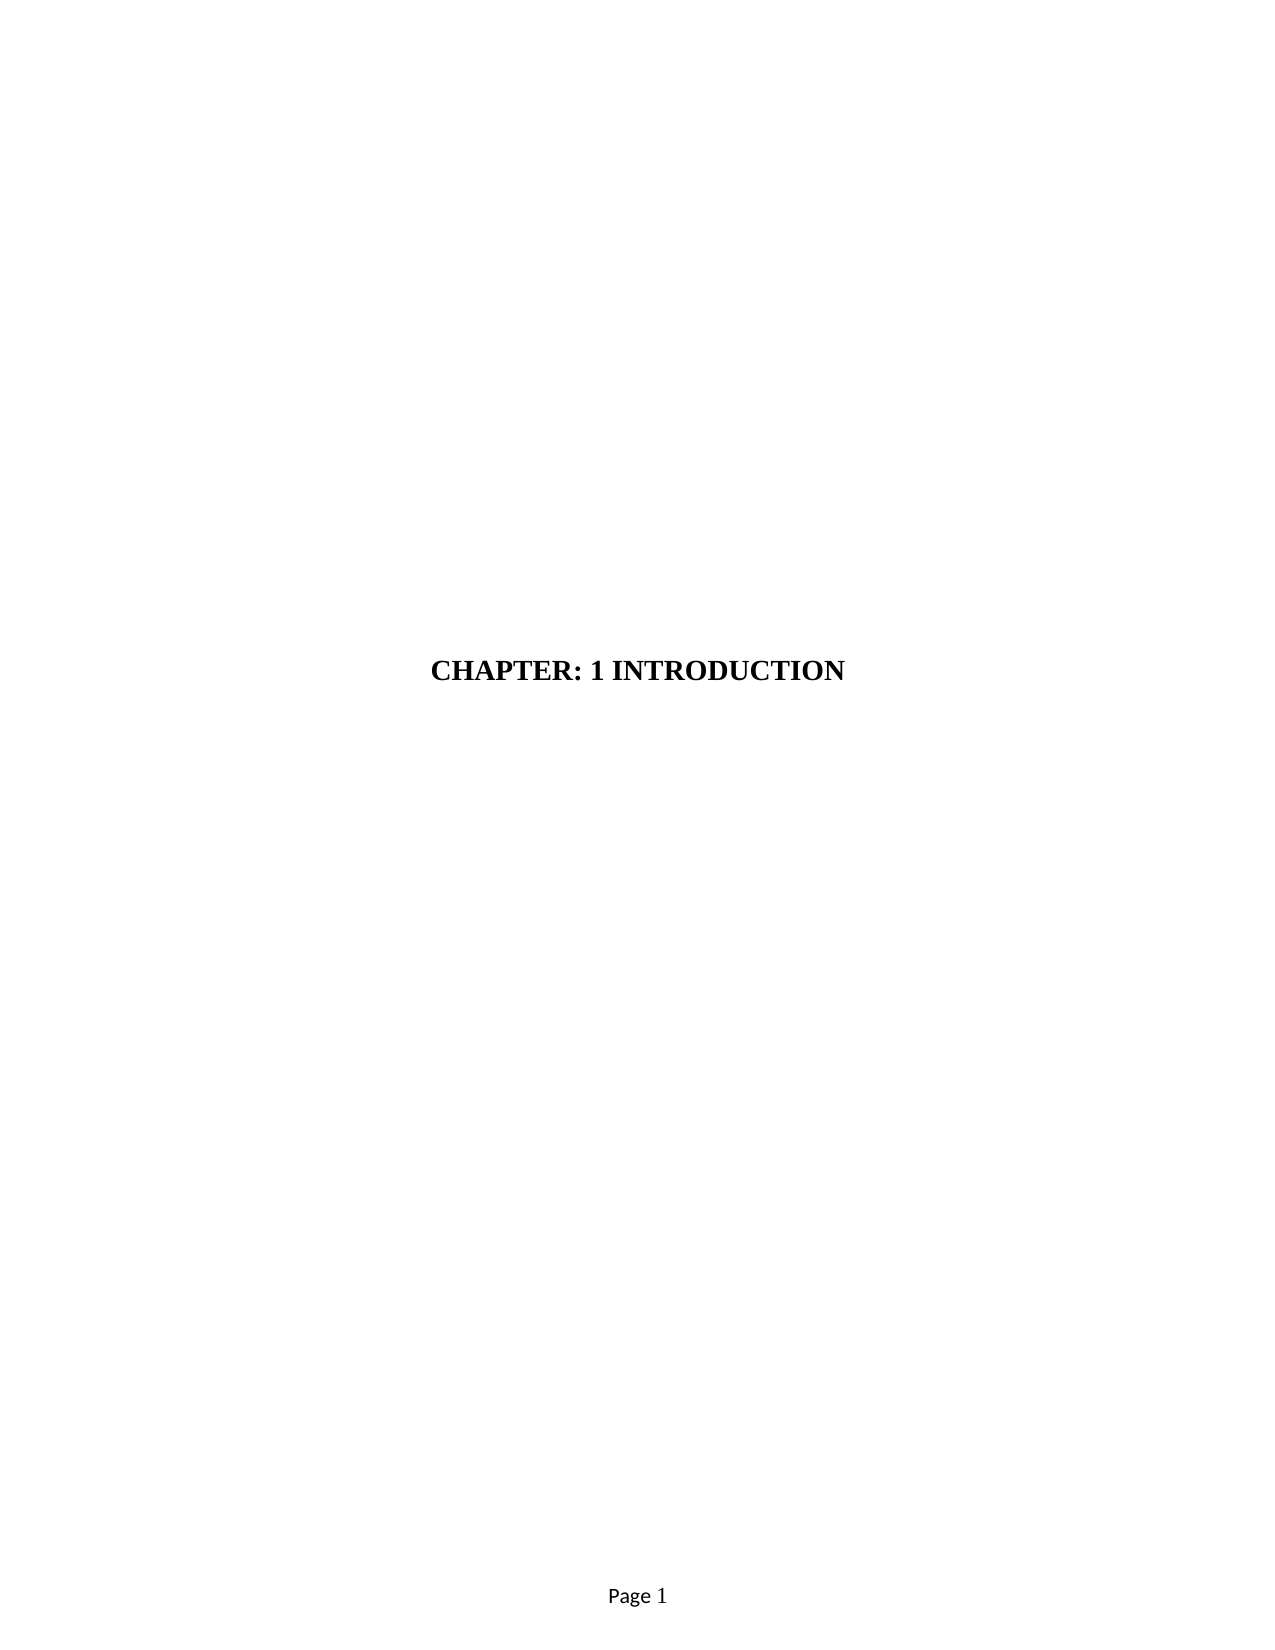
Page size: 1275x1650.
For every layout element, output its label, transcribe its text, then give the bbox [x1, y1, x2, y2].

text CHAPTER: 1 INTRODUCTION [430, 653, 1187, 687]
